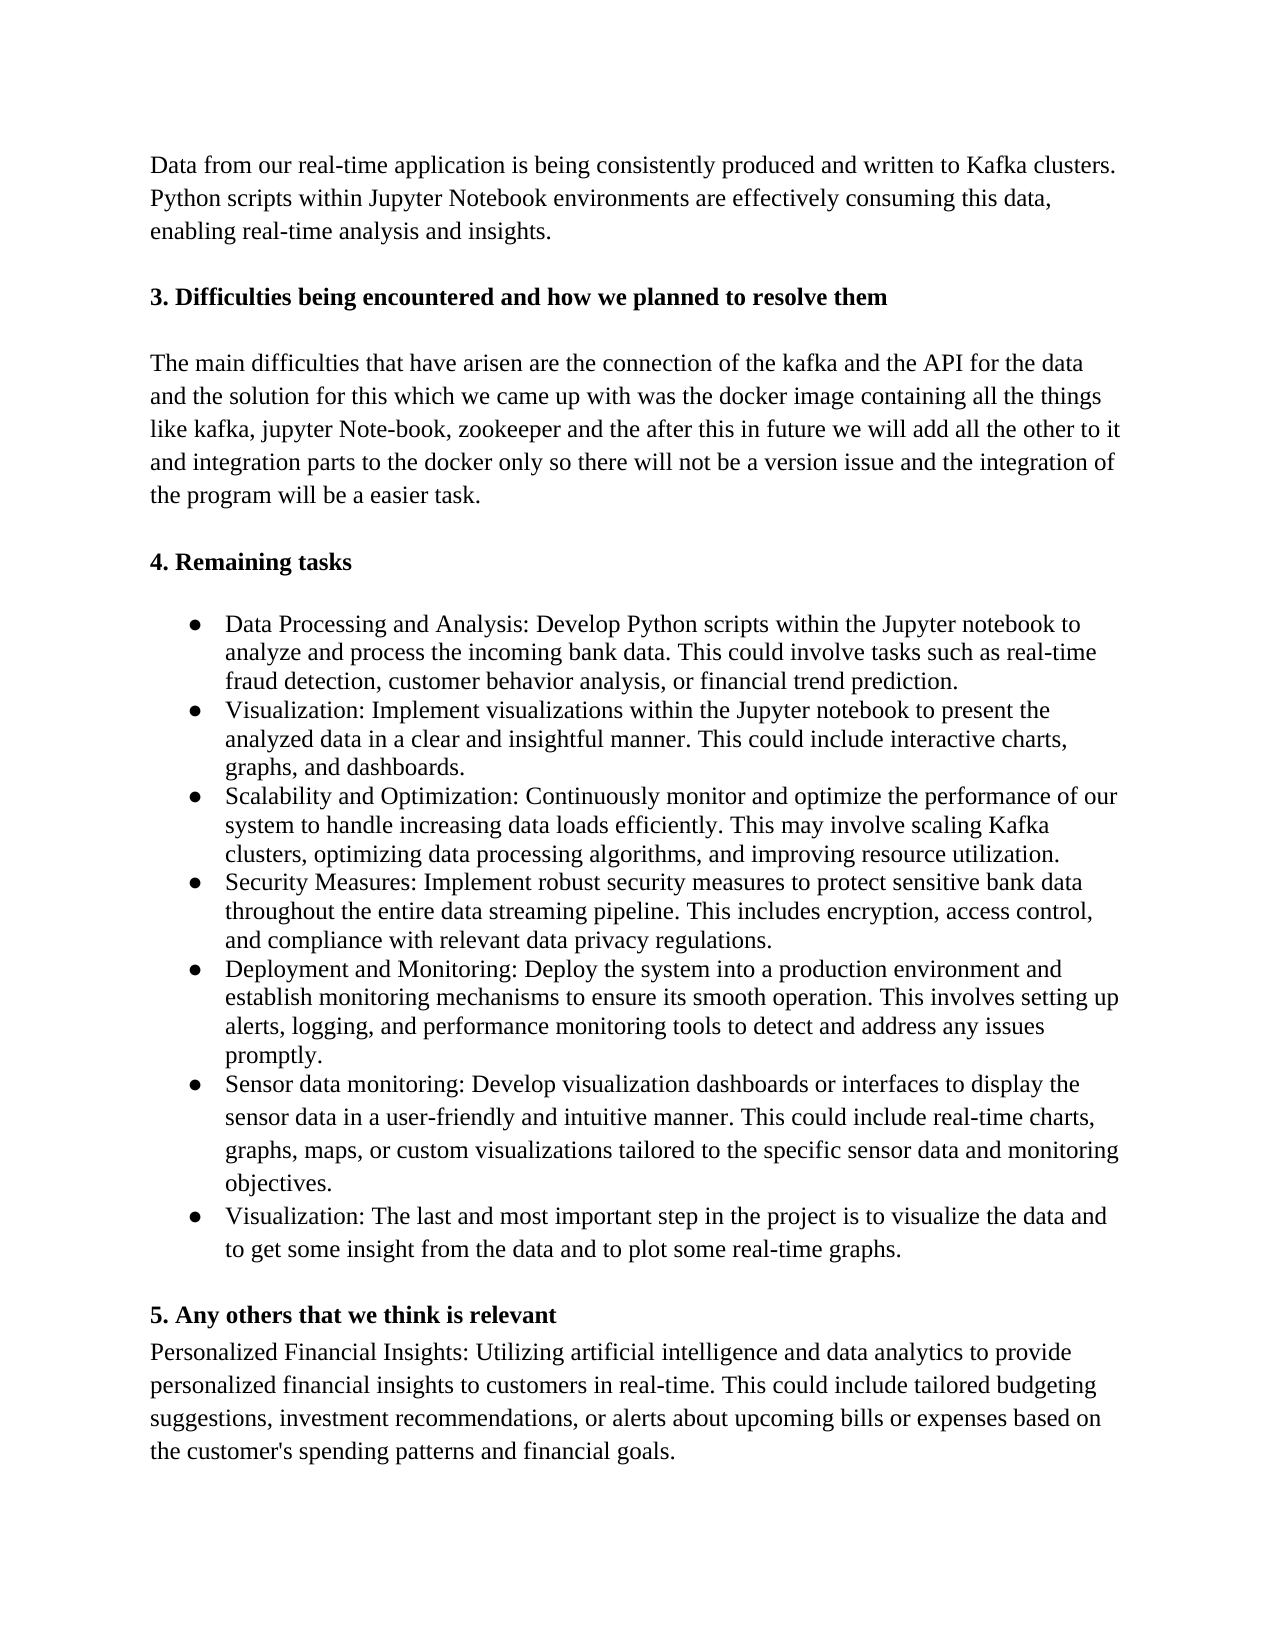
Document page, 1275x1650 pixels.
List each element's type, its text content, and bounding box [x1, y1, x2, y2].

subtitle Visualization: Implement visualizations within the Jupyter notebook to present the analyzed data in a clear and insightful manner. This could include interactive charts, graphs, and dashboards. [187, 695, 1125, 781]
text The main difficulties that have arisen are the connection of the kafka and the API for the data and the solution for this which we came up with was the docker image containing all the things like kafka, jupyter Note-book, zookeeper and the after this in future we will add all the other to it and integration parts to the docker only so there will not be a version issue and the integration of the program will be a easier task. [150, 348, 1125, 509]
subtitle Data Processing and Analysis: Develop Python scripts within the Jupyter notebook to analyze and process the incoming bank data. This could involve tasks such as real-time fraud detection, customer behavior analysis, or financial trend prediction. [187, 609, 1125, 695]
subtitle Security Measures: Implement robust security measures to protect sensitive bank data throughout the entire data streaming pipeline. This includes encryption, access control, and compliance with relevant data privacy regulations. [187, 867, 1125, 954]
subtitle Scalability and Optimization: Continuously monitor and optimize the performance of our system to handle increasing data loads efficiently. This may involve scaling Kafka clusters, optimizing data processing algorithms, and improving resource utilization. [187, 781, 1125, 867]
list Sensor data monitoring: Develop visualization dashboards or interfaces to display the sensor data in a user-friendly and intuitive manner. This could include real-time charts, graphs, maps, or custom visualizations tailored to the specific sensor data and monitoring objectives. [187, 1069, 1125, 1196]
text Personalized Financial Insights: Utilizing artificial intelligence and data analytics to provide personalized financial insights to customers in real-time. This could include tailored budgeting suggestions, investment recommendations, or alerts about upcoming bills or expenses based on the customer's spending patterns and financial goals. [150, 1337, 1125, 1465]
subtitle 4. Remaining tasks [150, 547, 1125, 575]
subtitle Deployment and Monitoring: Deploy the system into a production environment and establish monitoring mechanisms to ensure its smooth operation. This involves setting up alerts, logging, and performance monitoring tools to detect and address any issues promptly. [187, 954, 1125, 1069]
subtitle 5. Any others that we think is relevant [150, 1300, 1125, 1329]
list Visualization: The last and most important step in the project is to visualize the data and to get some insight from the data and to plot some real-time graphs. [187, 1201, 1125, 1262]
text 3. Difficulties being encountered and how we planned to resolve them [150, 282, 1125, 311]
text Data from our real-time application is being consistently produced and written to Kafka clusters. Python scripts within Jupyter Notebook environments are effectively consuming this data, enabling real-time analysis and insights. [150, 150, 1125, 245]
